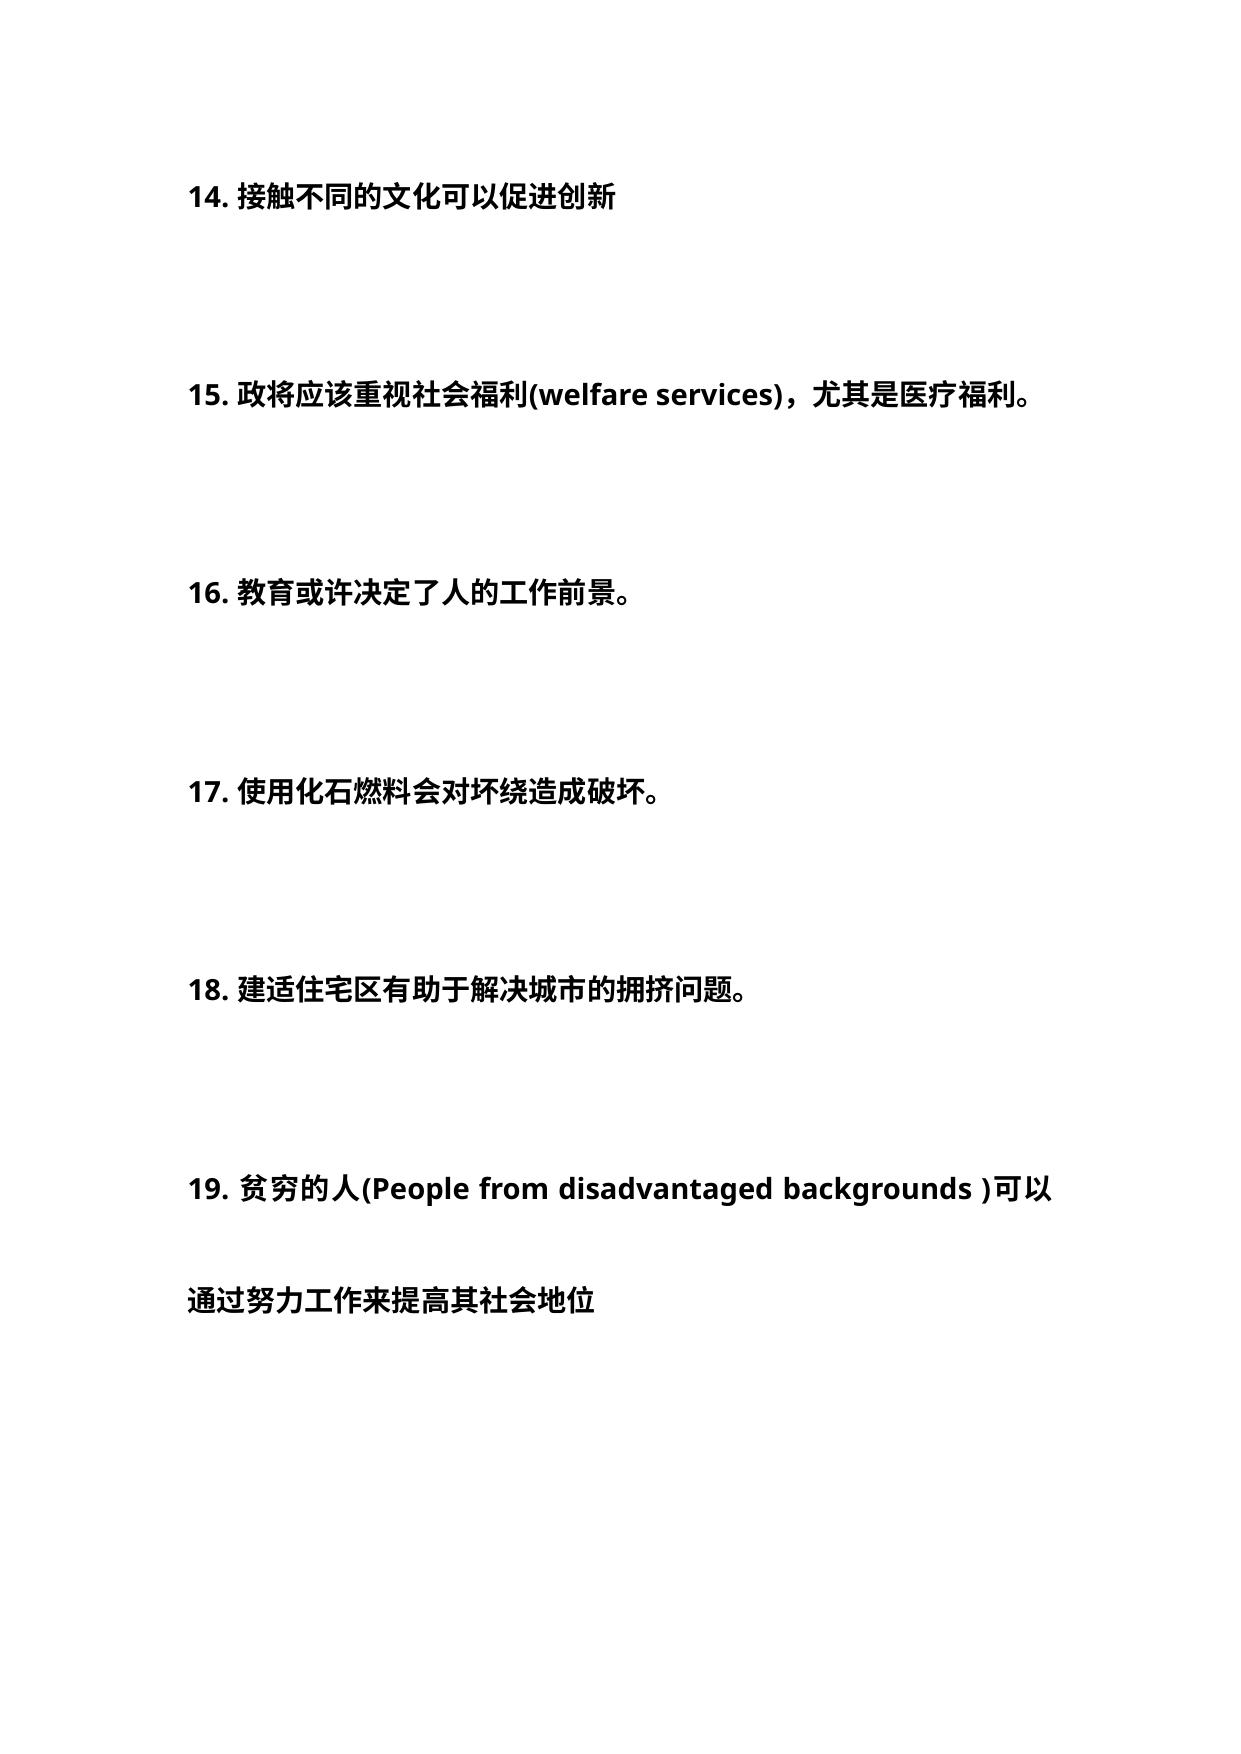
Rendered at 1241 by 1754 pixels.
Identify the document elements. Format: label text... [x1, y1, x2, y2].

subtitle 19. 贫穷的人(People from disadvantaged backgrounds )可以通过努力工作来提高其社会地位 [187, 1154, 1053, 1332]
subtitle 15. 政将应该重视社会福利(welfare services)，尤其是医疗福利。 [187, 360, 1053, 425]
subtitle 14. 接触不同的文化可以促进创新 [187, 162, 1053, 227]
subtitle 17. 使用化石燃料会对坏绕造成破坏。 [187, 757, 1053, 822]
subtitle 18. 建适住宅区有助于解决城市的拥挤问题。 [187, 956, 1053, 1021]
subtitle 16. 教育或许决定了人的工作前景。 [187, 559, 1053, 624]
